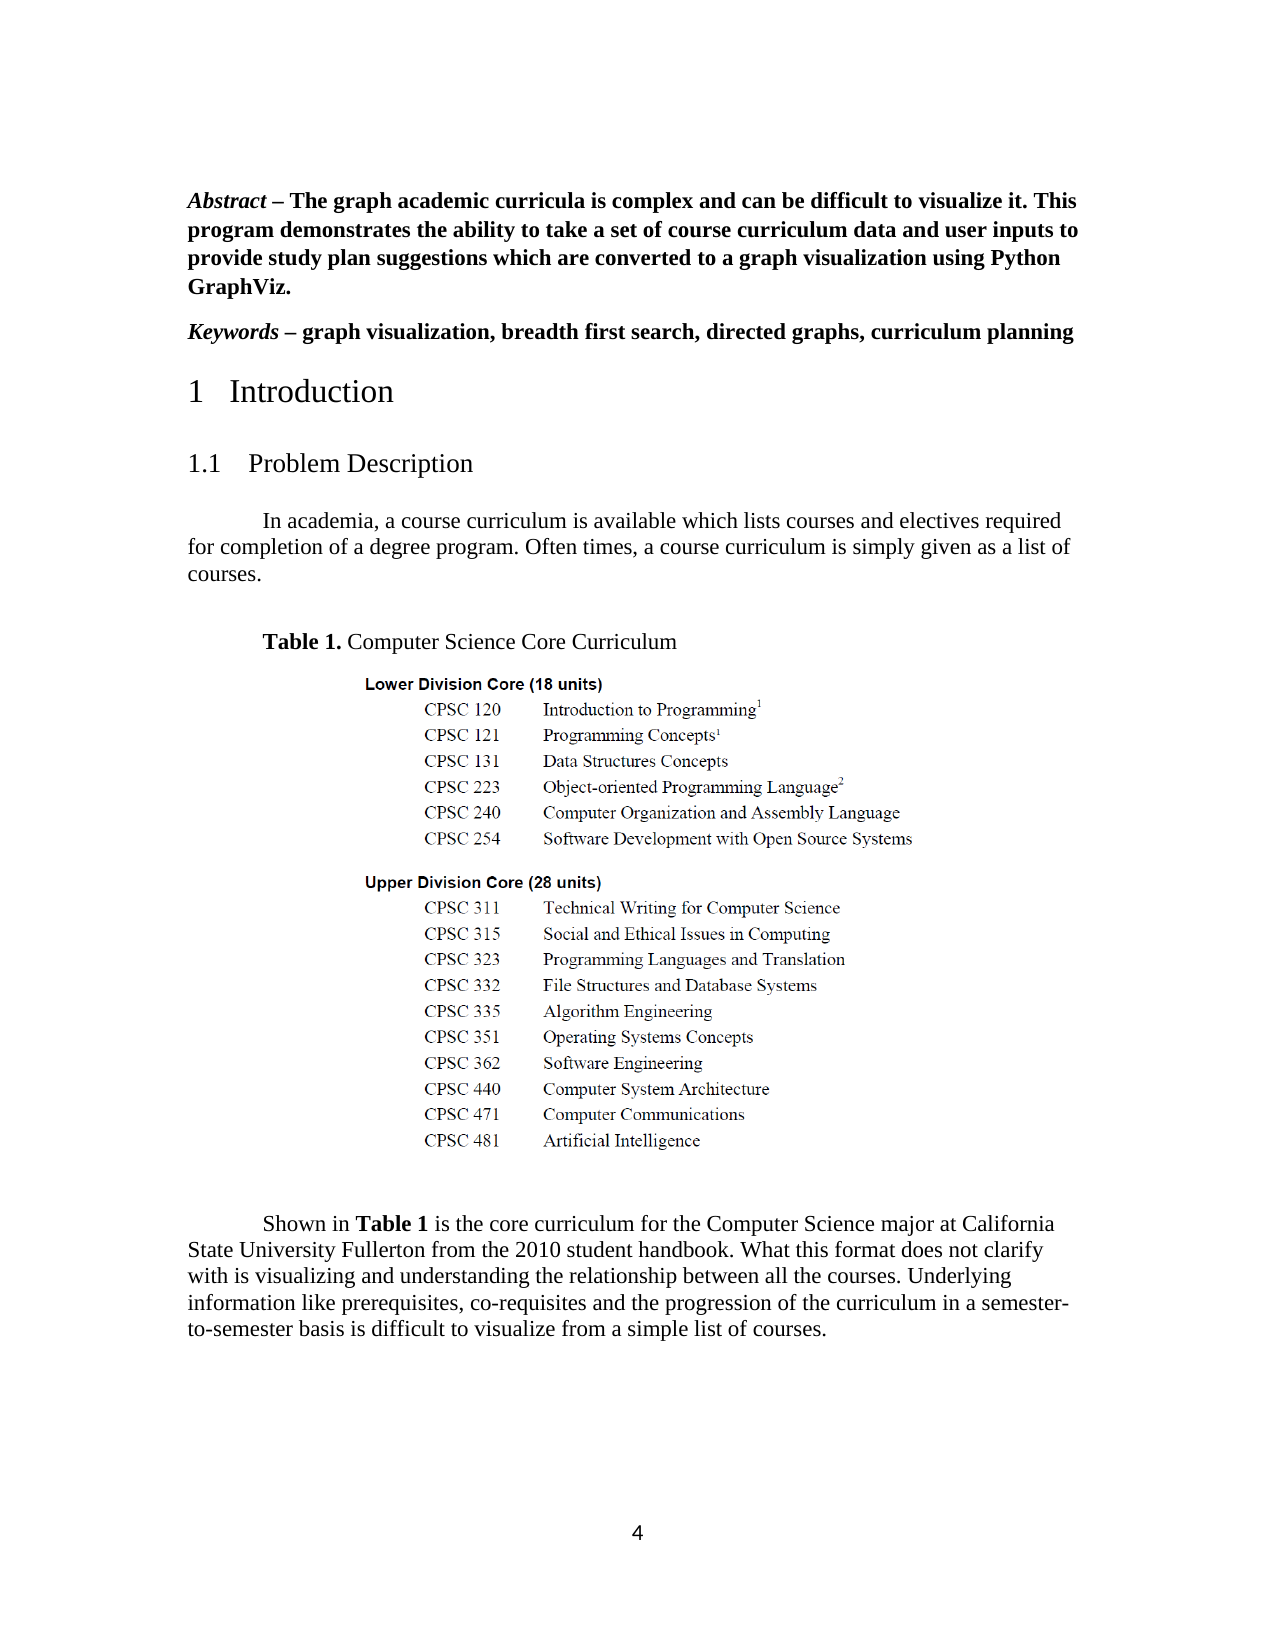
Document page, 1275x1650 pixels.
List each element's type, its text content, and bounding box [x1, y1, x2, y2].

text In academia, a course curriculum is available which lists courses and electives required for completion of a degree program. Often times, a course curriculum is simply given as a list of courses. [187, 507, 1087, 586]
text Keywords – graph visualization, breadth first search, directed graphs, curriculum planning [187, 318, 1087, 344]
text Abstract – The graph academic curricula is complex and can be difficult to visualize it. This program demonstrates the ability to take a set of course curriculum data and user inputs to provide study plan suggestions which are converted to a graph visualization using Python GraphViz. [187, 187, 1087, 299]
text Table 1. Computer Science Core Curriculum [187, 628, 1087, 654]
subtitle 1.1 Problem Description [187, 447, 1087, 478]
picture [362, 675, 913, 1153]
text Shown in Table 1 is the core curriculum for the Computer Science major at California State University Fullerton from the 2010 student handbook. What this format does not clarify with is visualizing and understanding the relationship between all the courses. Underlying information like prerequisites, co-requisites and the progression of the curriculum in a semester-to-semester basis is difficult to visualize from a simple list of courses. [187, 1210, 1087, 1341]
subtitle 1 Introduction [187, 371, 1087, 410]
